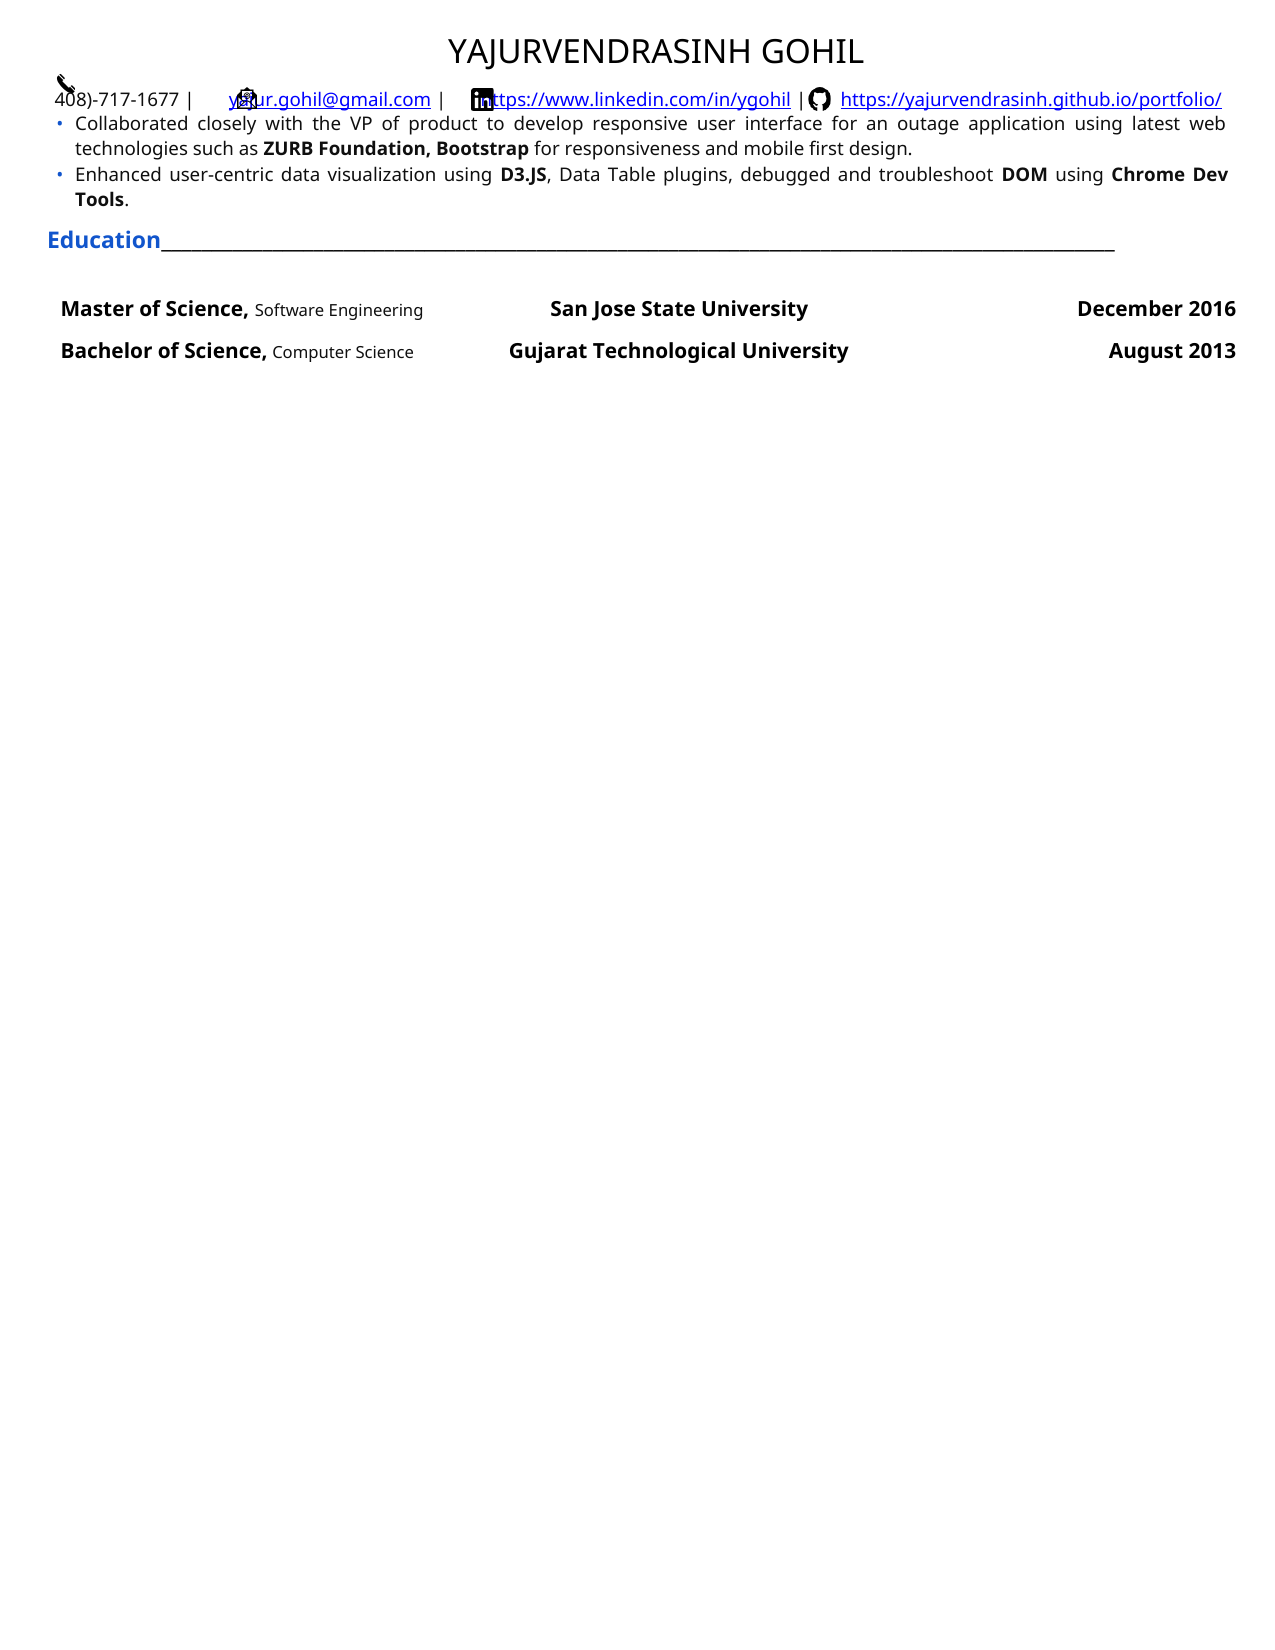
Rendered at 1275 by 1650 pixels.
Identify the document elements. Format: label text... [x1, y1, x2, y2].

table_cell August 2013 [909, 331, 1256, 373]
picture [808, 87, 831, 110]
table_cell Bachelor of Science, Computer Science [50, 331, 459, 373]
picture [235, 87, 258, 110]
table_header San Jose State University [459, 289, 909, 331]
table_header Master of Science, Software Engineering [50, 289, 459, 331]
picture [55, 72, 75, 95]
text Education______________________________________________________________________________________________ [47, 224, 1237, 285]
list Enhanced user-centric data visualization using D3.JS, Data Table plugins, debugged and troubleshoot DOM using Chrome Dev Tools. [56, 161, 1228, 212]
list Collaborated closely with the VP of product to develop responsive user interface for an outage application using latest web technologies such as ZURB Foundation, Bootstrap for responsiveness and mobile first design. [56, 110, 1228, 161]
table_cell Gujarat Technological University [459, 331, 909, 373]
picture [471, 88, 494, 110]
table_header December 2016 [909, 289, 1256, 331]
